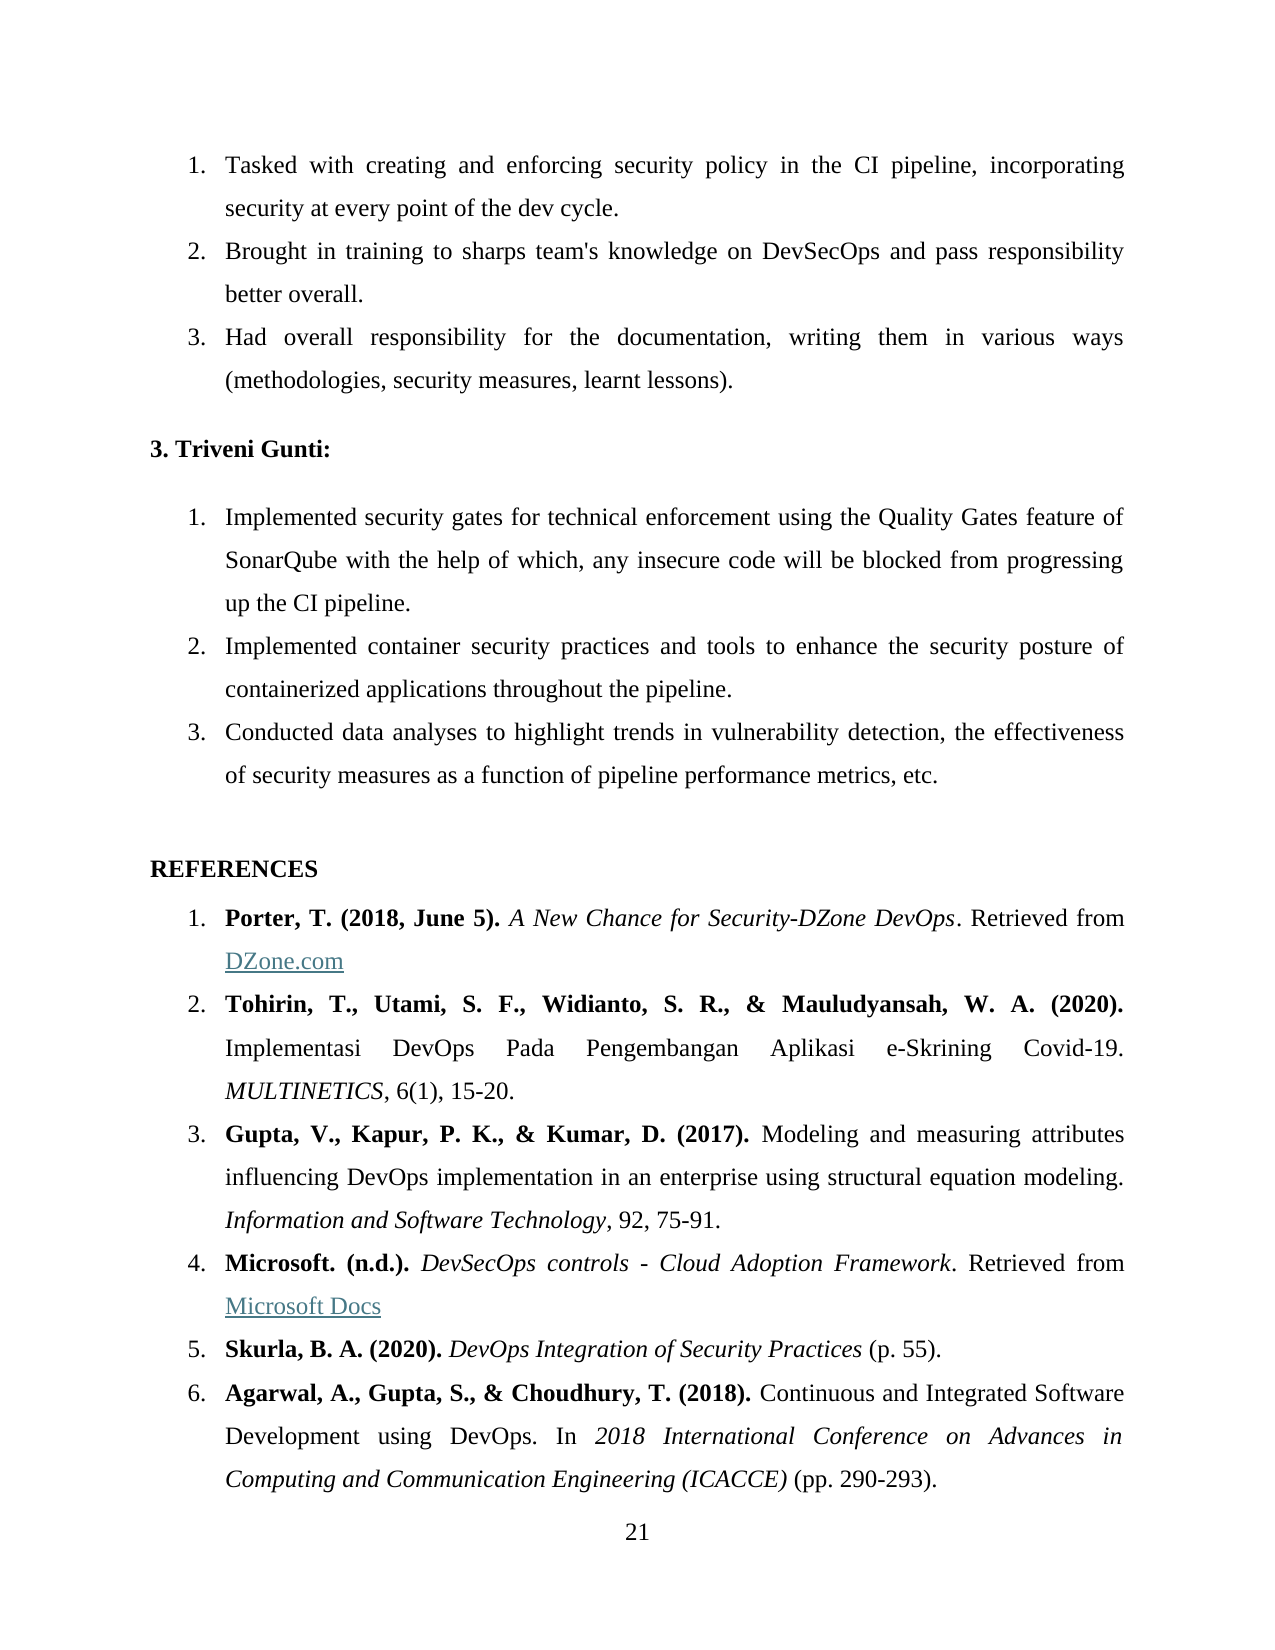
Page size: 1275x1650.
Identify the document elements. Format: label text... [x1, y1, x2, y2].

subtitle REFERENCES [150, 854, 1125, 882]
text 3. Triveni Gunti: [150, 434, 1125, 462]
list Gupta, V., Kapur, P. K., & Kumar, D. (2017). Modeling and measuring attributes influencing DevOps implementation in an enterprise using structural equation modeling. Information and Software Technology, 92, 75-91. [187, 1119, 1125, 1234]
list Skurla, B. A. (2020). DevOps Integration of Security Practices (p. 55). [187, 1334, 1125, 1363]
list Brought in training to sharps team's knowledge on DevSecOps and pass responsibility better overall. [187, 236, 1125, 308]
list Conducted data analyses to highlight trends in vulnerability detection, the effectiveness of security measures as a function of pipeline performance metrics, etc. [187, 717, 1125, 789]
list Had overall responsibility for the documentation, writing them in various ways (methodologies, security measures, learnt lessons). [187, 322, 1125, 394]
list Tasked with creating and enforcing security policy in the CI pipeline, incorporating security at every point of the dev cycle. [187, 150, 1125, 222]
list Porter, T. (2018, June 5). A New Chance for Security-DZone DevOps. Retrieved from DZone.com [187, 903, 1125, 975]
list Implemented security gates for technical enforcement using the Quality Gates feature of SonarQube with the help of which, any insecure code will be blocked from progressing up the CI pipeline. [187, 502, 1125, 617]
list Tohirin, T., Utami, S. F., Widianto, S. R., & Mauludyansah, W. A. (2020). Implementasi DevOps Pada Pengembangan Aplikasi e-Skrining Covid-19. MULTINETICS, 6(1), 15-20. [187, 989, 1125, 1104]
list Agarwal, A., Gupta, S., & Choudhury, T. (2018). Continuous and Integrated Software Development using DevOps. In 2018 International Conference on Advances in Computing and Communication Engineering (ICACCE) (pp. 290-293). [187, 1378, 1125, 1493]
list Microsoft. (n.d.). DevSecOps controls - Cloud Adoption Framework. Retrieved from Microsoft Docs [187, 1248, 1125, 1320]
list Implemented container security practices and tools to enhance the security posture of containerized applications throughout the pipeline. [187, 631, 1125, 703]
